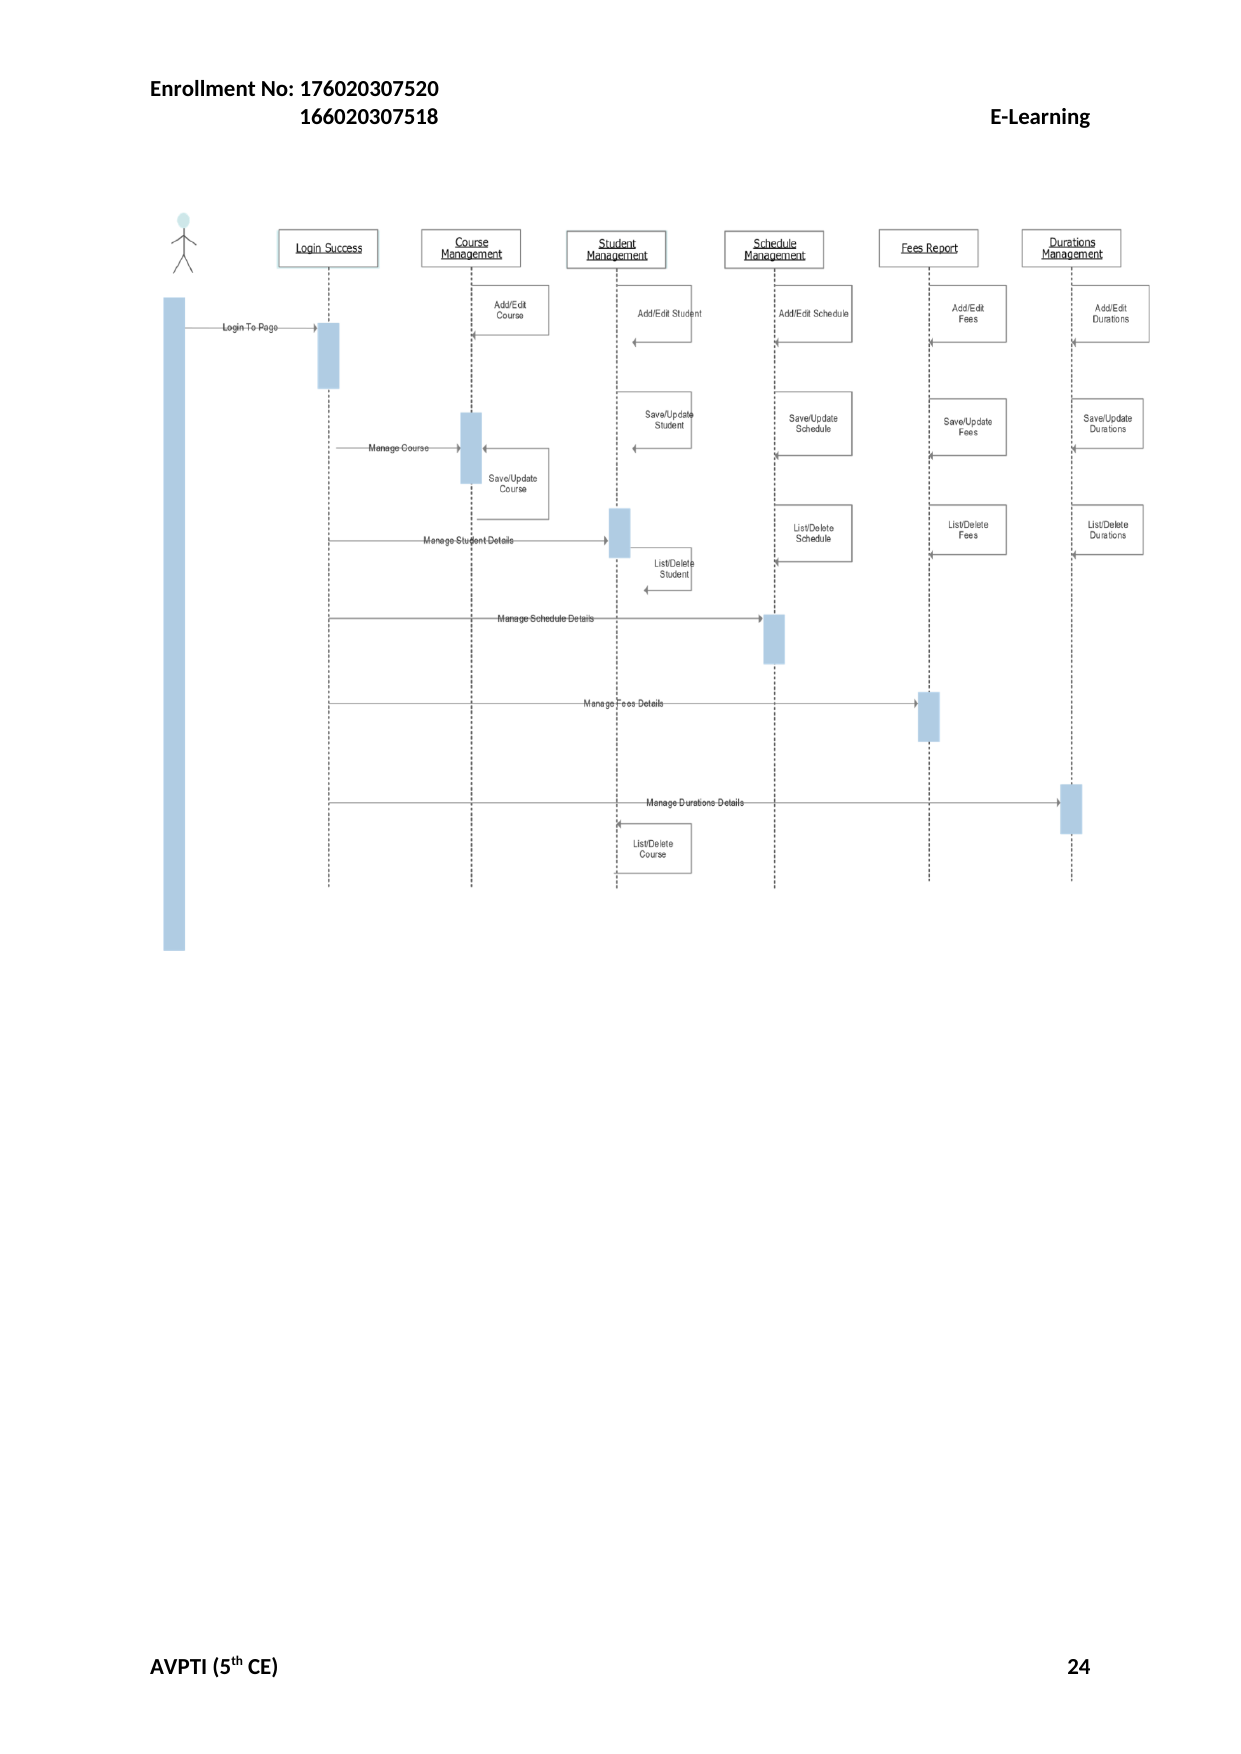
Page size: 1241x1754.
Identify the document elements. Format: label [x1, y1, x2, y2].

picture [150, 185, 1154, 960]
